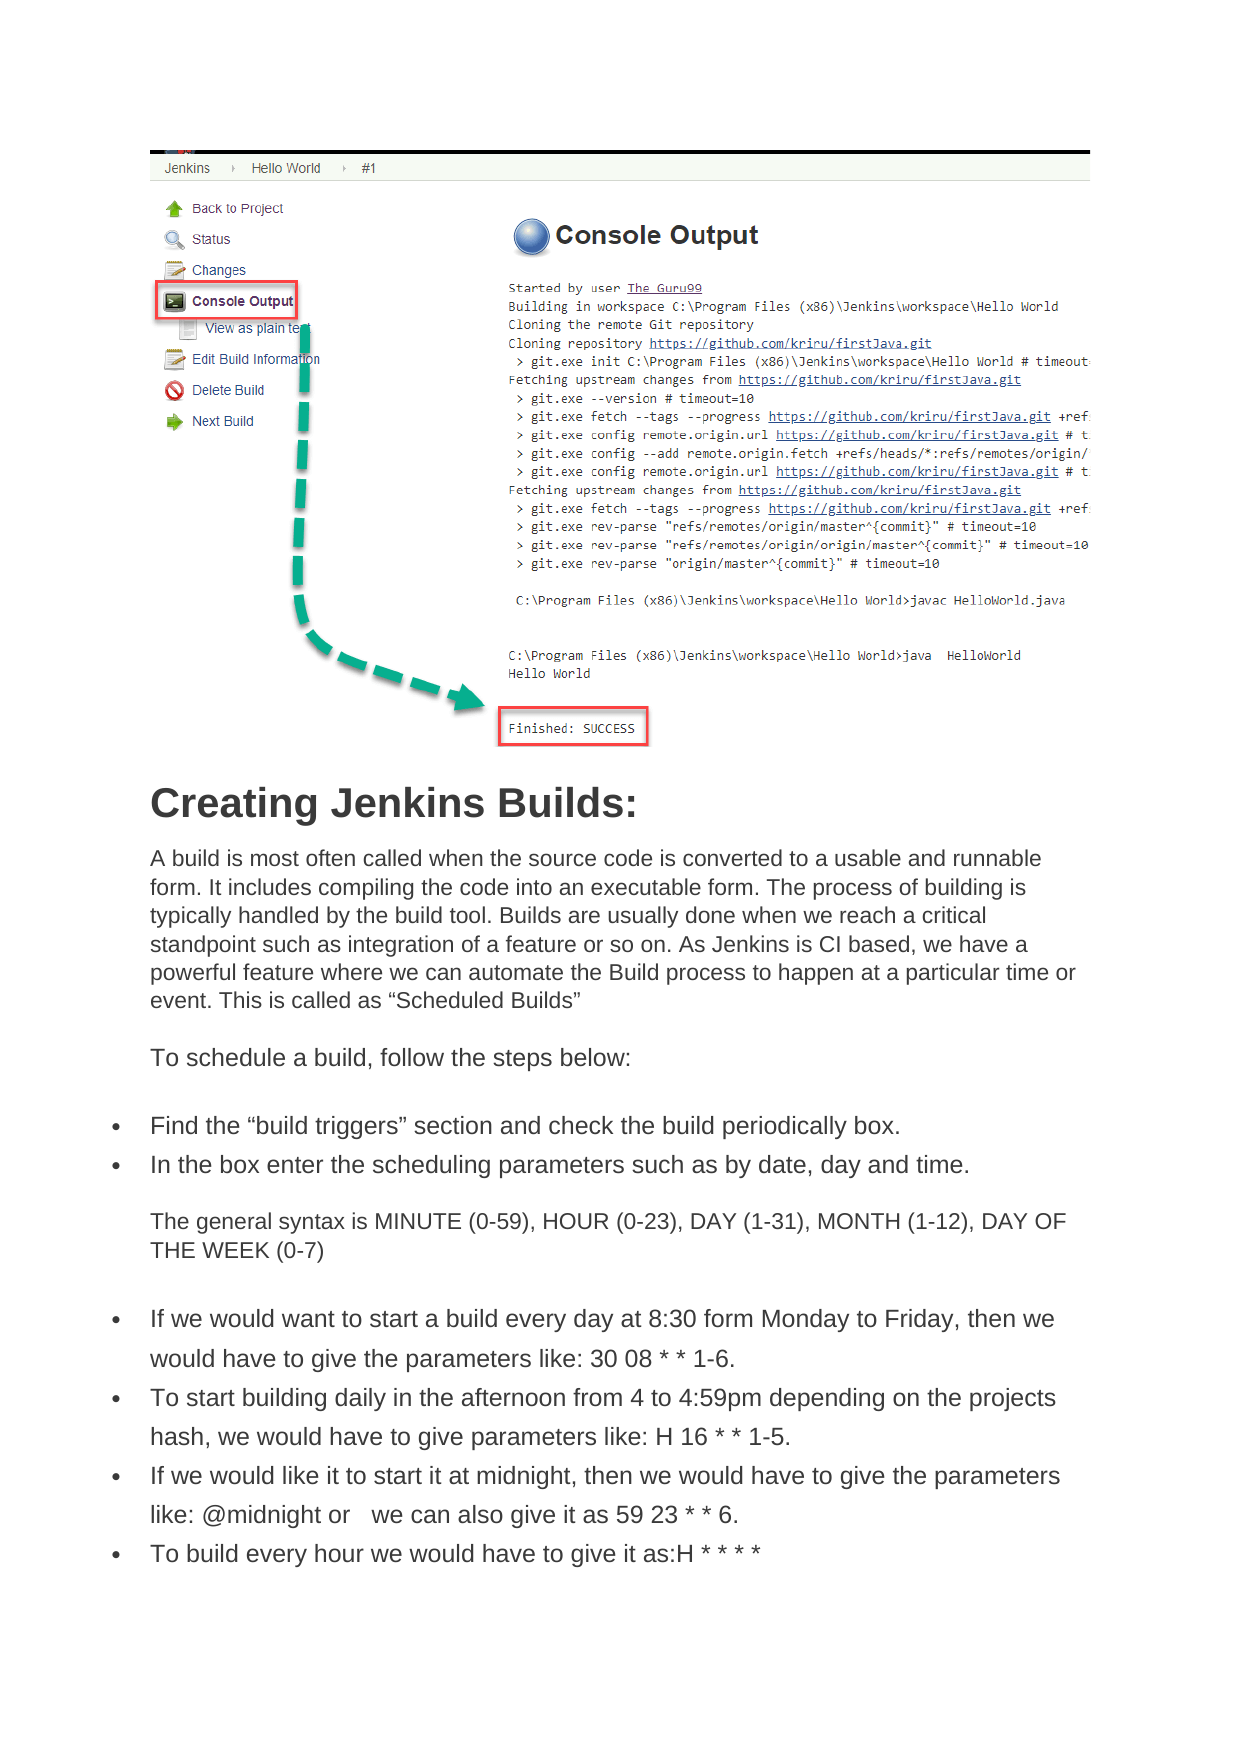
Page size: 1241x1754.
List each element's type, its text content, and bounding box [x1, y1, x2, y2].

text To schedule a build, follow the steps below: [150, 1033, 1090, 1072]
list If we would like it to start it at midnight, then we would have to give the parameters like: @midnight or we can also give it as 59 23 * * 6. [112, 1450, 1090, 1528]
list If we would want to start a build every day at 8:30 form Monday to Friday, then we would have to give the parameters like: 30 08 * * 1-6. [112, 1294, 1090, 1372]
text A build is most often called when the source code is converted to a usable and runnable form. It includes compiling the code into an executable form. The process of building is typically handled by the build tool. Builds are usually done when we reach a critical standpoint such as integration of a feature or so on. As Jenkins is CI based, we have a powerful feature where we can automate the Build process to happen at a particular time or event. This is called as “Scheduled Builds” [150, 845, 1090, 1014]
subtitle Creating Jenkins Builds: [150, 778, 1090, 826]
list Find the “build triggers” section and check the build periodically box. [112, 1101, 1090, 1140]
picture [150, 150, 1091, 747]
list In the box enter the scheduling parameters such as by date, day and time. [112, 1140, 1090, 1179]
text The general syntax is MINUTE (0-59), HOUR (0-23), DAY (1-31), MONTH (1-12), DAY OF THE WEEK (0-7) [150, 1208, 1090, 1263]
list To build every hour we would have to give it as:H * * * * [112, 1528, 1090, 1568]
list To start building daily in the afternoon from 4 to 4:59pm depending on the projects hash, we would have to give parameters like: H 16 * * 1-5. [112, 1372, 1090, 1450]
